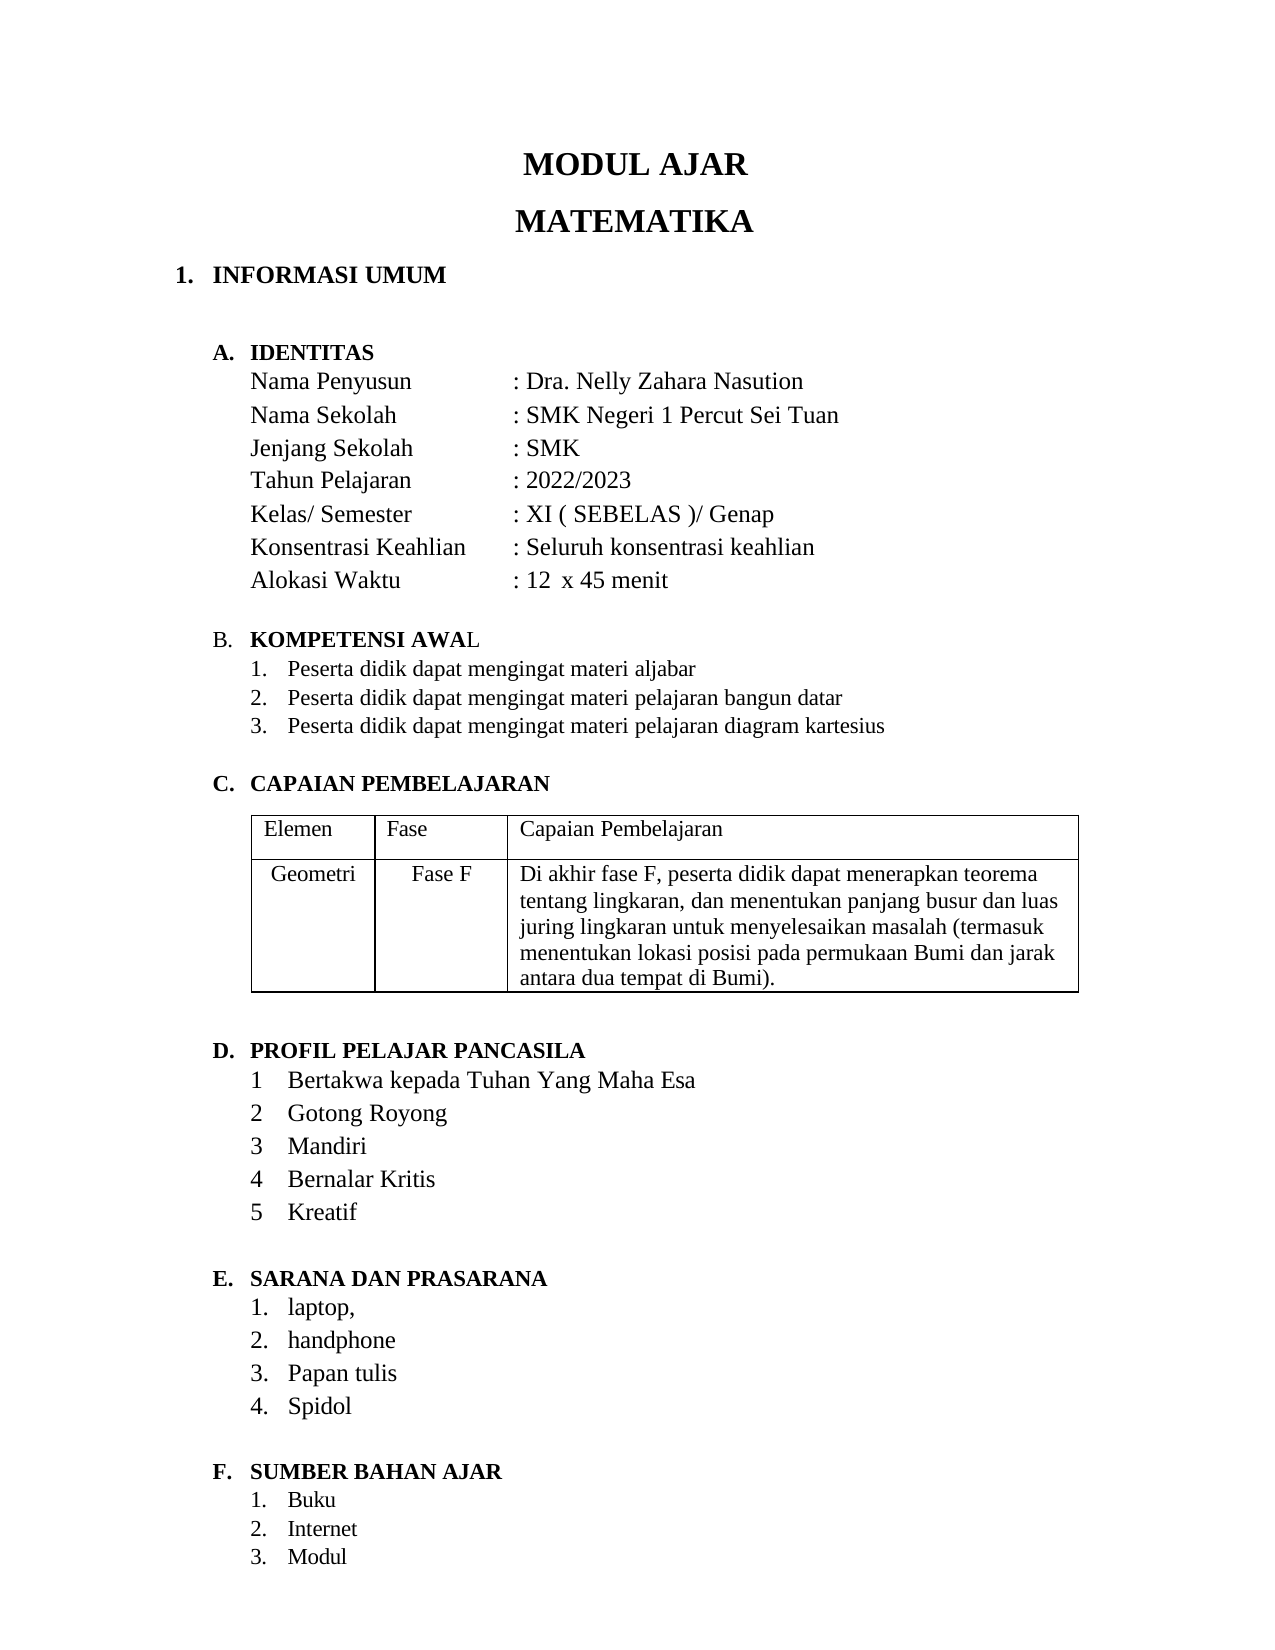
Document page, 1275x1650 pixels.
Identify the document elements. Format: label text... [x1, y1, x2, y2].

list Modul [250, 1543, 1146, 1569]
list Peserta didik dapat mengingat materi pelajaran bangun datar [250, 683, 1146, 710]
text Nama Sekolah : SMK Negeri 1 Percut Sei Tuan Jenjang Sekolah : SMK [250, 400, 839, 461]
list handphone [250, 1325, 1146, 1354]
list Papan tulis [250, 1358, 1146, 1387]
table_header Fase [376, 816, 507, 859]
list KOMPETENSI AWAL [212, 627, 1146, 653]
list SARANA DAN PRASARANA [212, 1264, 1146, 1291]
table_cell Fase F [376, 860, 507, 991]
table_header Capaian Pembelajaran [508, 816, 1078, 859]
list INFORMASI UMUM [175, 260, 452, 288]
list IDENTITAS [212, 339, 1146, 366]
list Bernalar Kritis [250, 1164, 1146, 1193]
table_header Elemen [252, 816, 374, 859]
subtitle MODUL AJAR MATEMATIKA [515, 144, 757, 240]
list Peserta didik dapat mengingat materi pelajaran diagram kartesius [250, 712, 1146, 738]
list Gotong Royong [250, 1098, 1146, 1127]
text Nama Penyusun : Dra. Nelly Zahara Nasution [250, 366, 1146, 395]
table_cell Di akhir fase F, peserta didik dapat menerapkan teorema tentang lingkaran, dan menentukan panjang busur dan luas juring lingkaran untuk menyelesaikan masalah (termasuk menentukan lokasi posisi pada permukaan Bumi dan jarak antara dua tempat di Bumi). [508, 860, 1078, 991]
list laptop, [250, 1292, 1146, 1320]
list Peserta didik dapat mengingat materi aljabar [250, 655, 1146, 681]
list Mandiri [250, 1131, 1146, 1160]
text Tahun Pelajaran : 2022/2023 [250, 466, 1146, 494]
text Kelas/ Semester : XI ( SEBELAS )/ Genap Konsentrasi Keahlian : Seluruh konsentrasi keahlian Alokasi Waktu : 12 x 45 menit [250, 499, 815, 593]
list SUMBER BAHAN AJAR [212, 1458, 1146, 1484]
list Spidol [250, 1391, 1146, 1420]
list Bertakwa kepada Tuhan Yang Maha Esa [250, 1065, 1146, 1094]
list CAPAIAN PEMBELAJARAN [212, 769, 1146, 796]
list Kreatif [250, 1197, 1146, 1226]
list PROFIL PELAJAR PANCASILA [212, 1037, 1146, 1064]
table_cell Geometri [252, 860, 374, 991]
list Internet [250, 1515, 1146, 1541]
list Buku [250, 1486, 1146, 1513]
